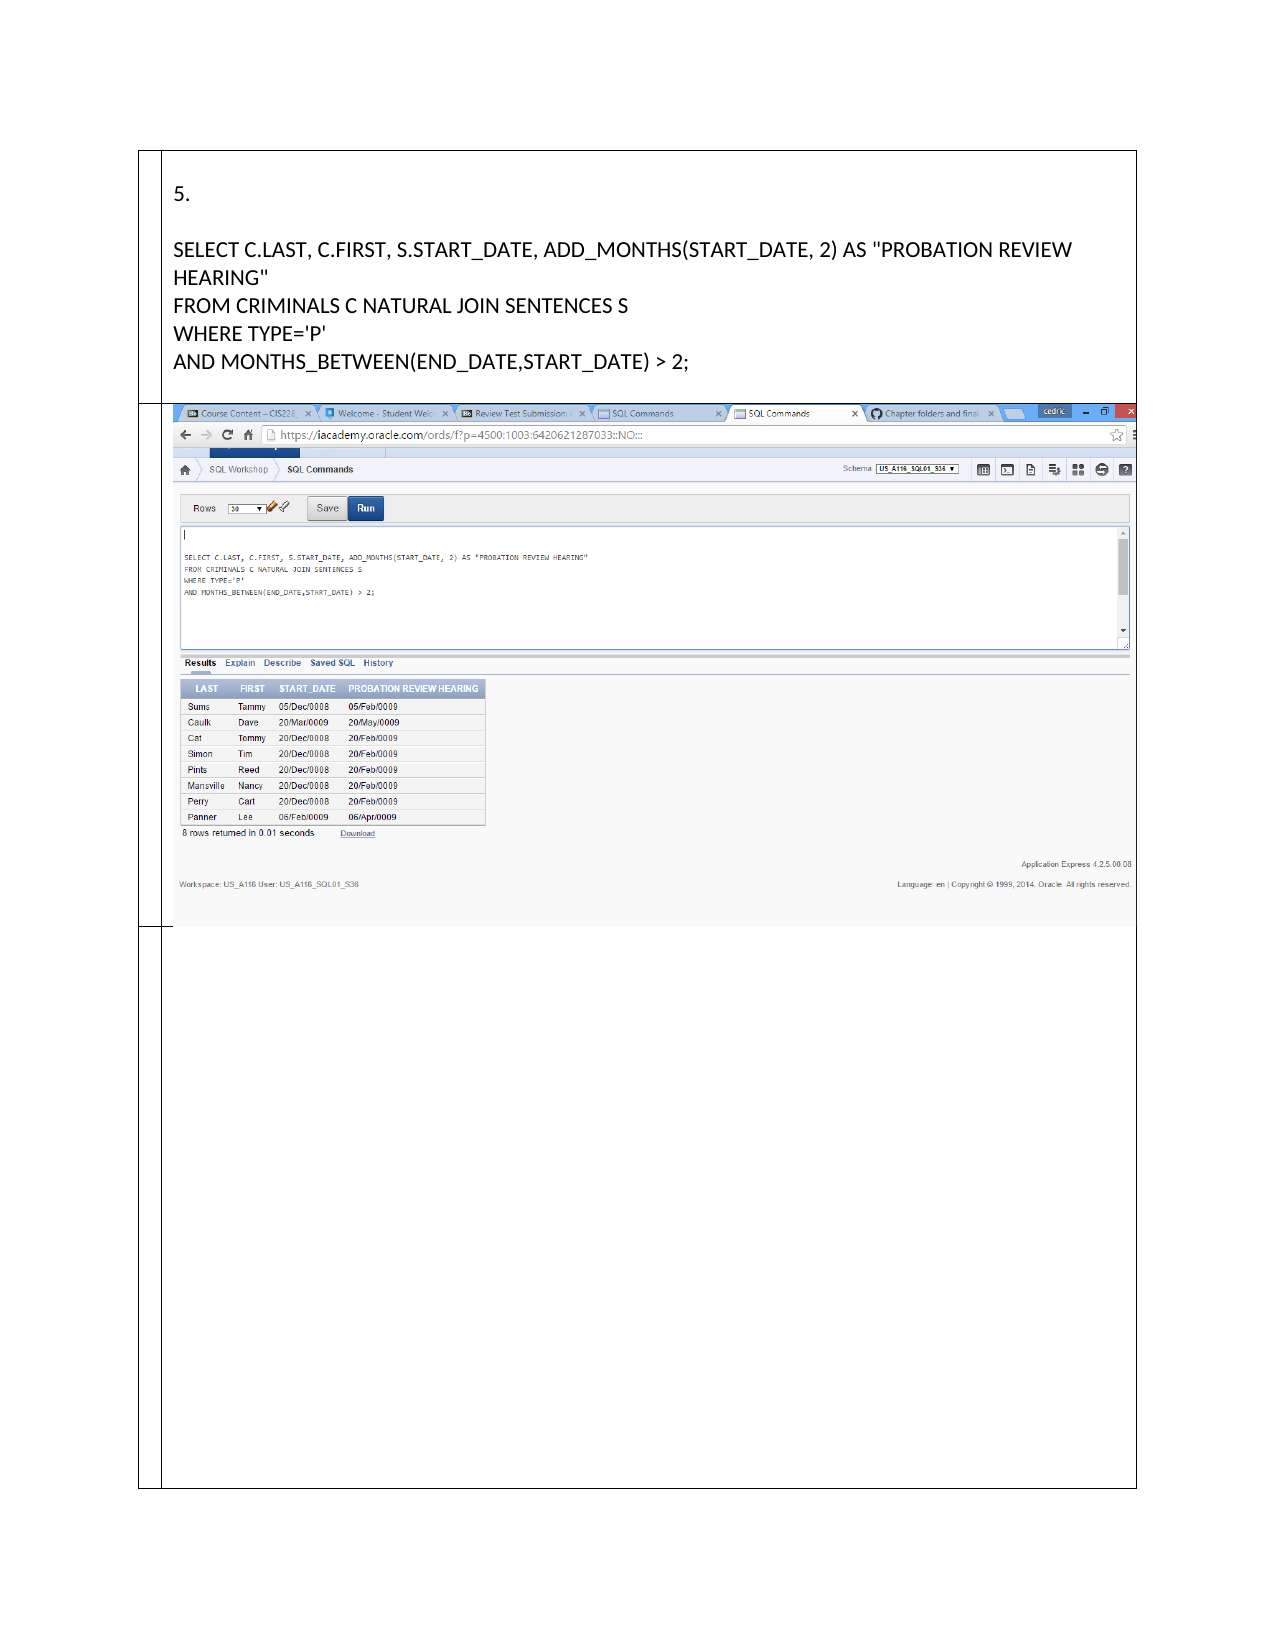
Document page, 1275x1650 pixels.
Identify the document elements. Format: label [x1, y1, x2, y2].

table_cell [162, 404, 173, 926]
table_cell [162, 927, 1136, 1488]
table_cell [162, 151, 1136, 403]
picture [173, 404, 1137, 927]
table_cell [139, 404, 161, 926]
table_cell [139, 151, 161, 403]
table_cell [139, 927, 161, 1488]
